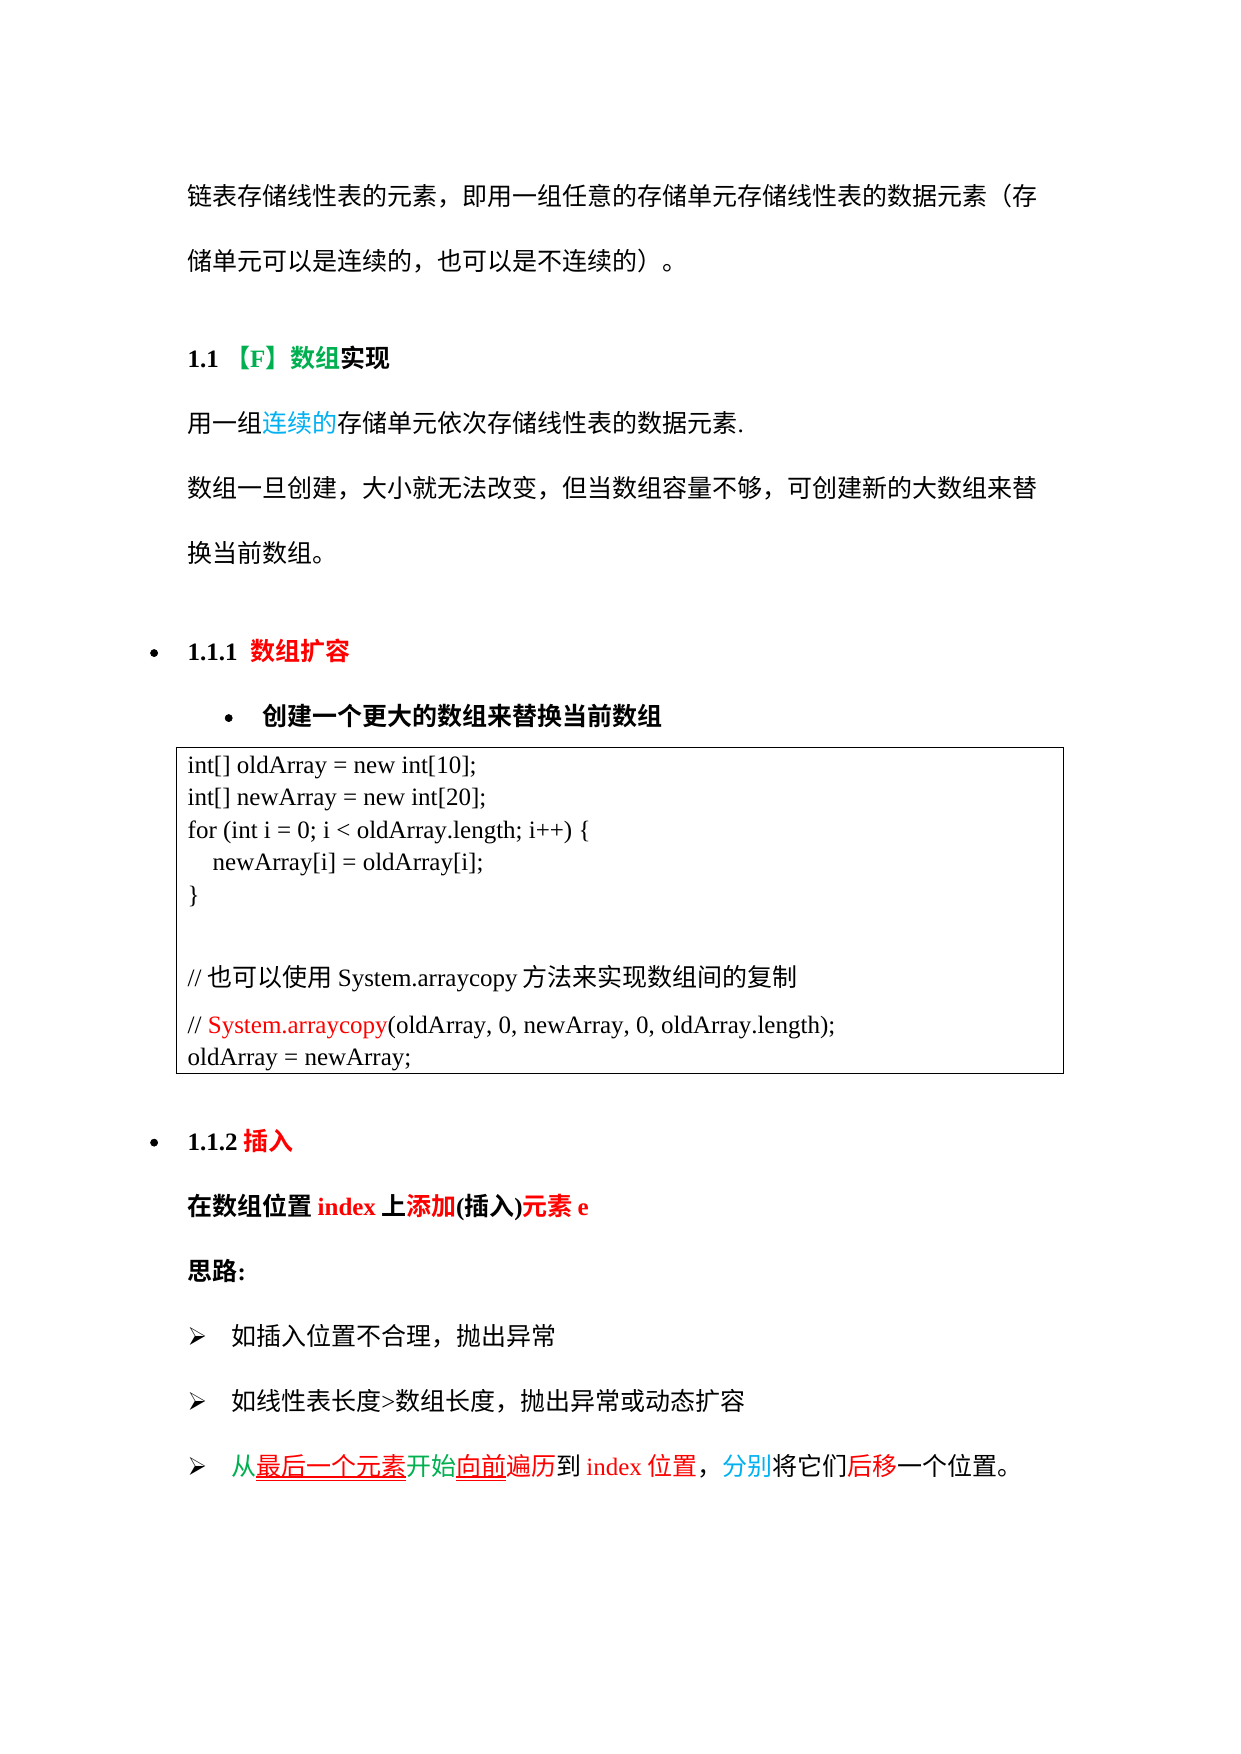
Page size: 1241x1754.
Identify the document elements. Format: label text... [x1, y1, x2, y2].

list 从最后一个元素开始向前遍历到index位置，分别将它们后移一个位置。 [187, 1432, 1053, 1497]
text 用一组连续的存储单元依次存储线性表的数据元素. [187, 389, 1053, 454]
text 数组一旦创建，大小就无法改变，但当数组容量不够，可创建新的大数组来替换当前数组。 [187, 454, 1053, 584]
list 创建一个更大的数组来替换当前数组 [225, 682, 1053, 747]
list 如线性表长度>数组长度，抛出异常或动态扩容 [187, 1367, 1053, 1432]
text 链表存储线性表的元素，即用一组任意的存储单元存储线性表的数据元素（存储单元可以是连续的，也可以是不连续的）。 [187, 162, 1053, 292]
text 思路: [187, 1237, 1053, 1302]
list 如插入位置不合理，抛出异常 [187, 1302, 1053, 1367]
table_header int[] oldArray = new int[10]; int[] newArray = new int[20]; for (int i = 0; i < oldArray.length; i++) { newArray[i] = oldArray[i]; } // 也可以使用System.arraycopy方法来实现数组间的复制 // System.arraycopy(oldArray, 0, newArray, 0, oldArray.length); oldArray = newArray; [177, 748, 1063, 1073]
list 1.1.2 插入 [150, 1107, 1053, 1172]
list 【F】数组实现 [187, 324, 1053, 389]
text 在数组位置index上添加(插入)元素e [187, 1172, 1053, 1237]
list 1.1.1 数组扩容 [150, 617, 1053, 682]
